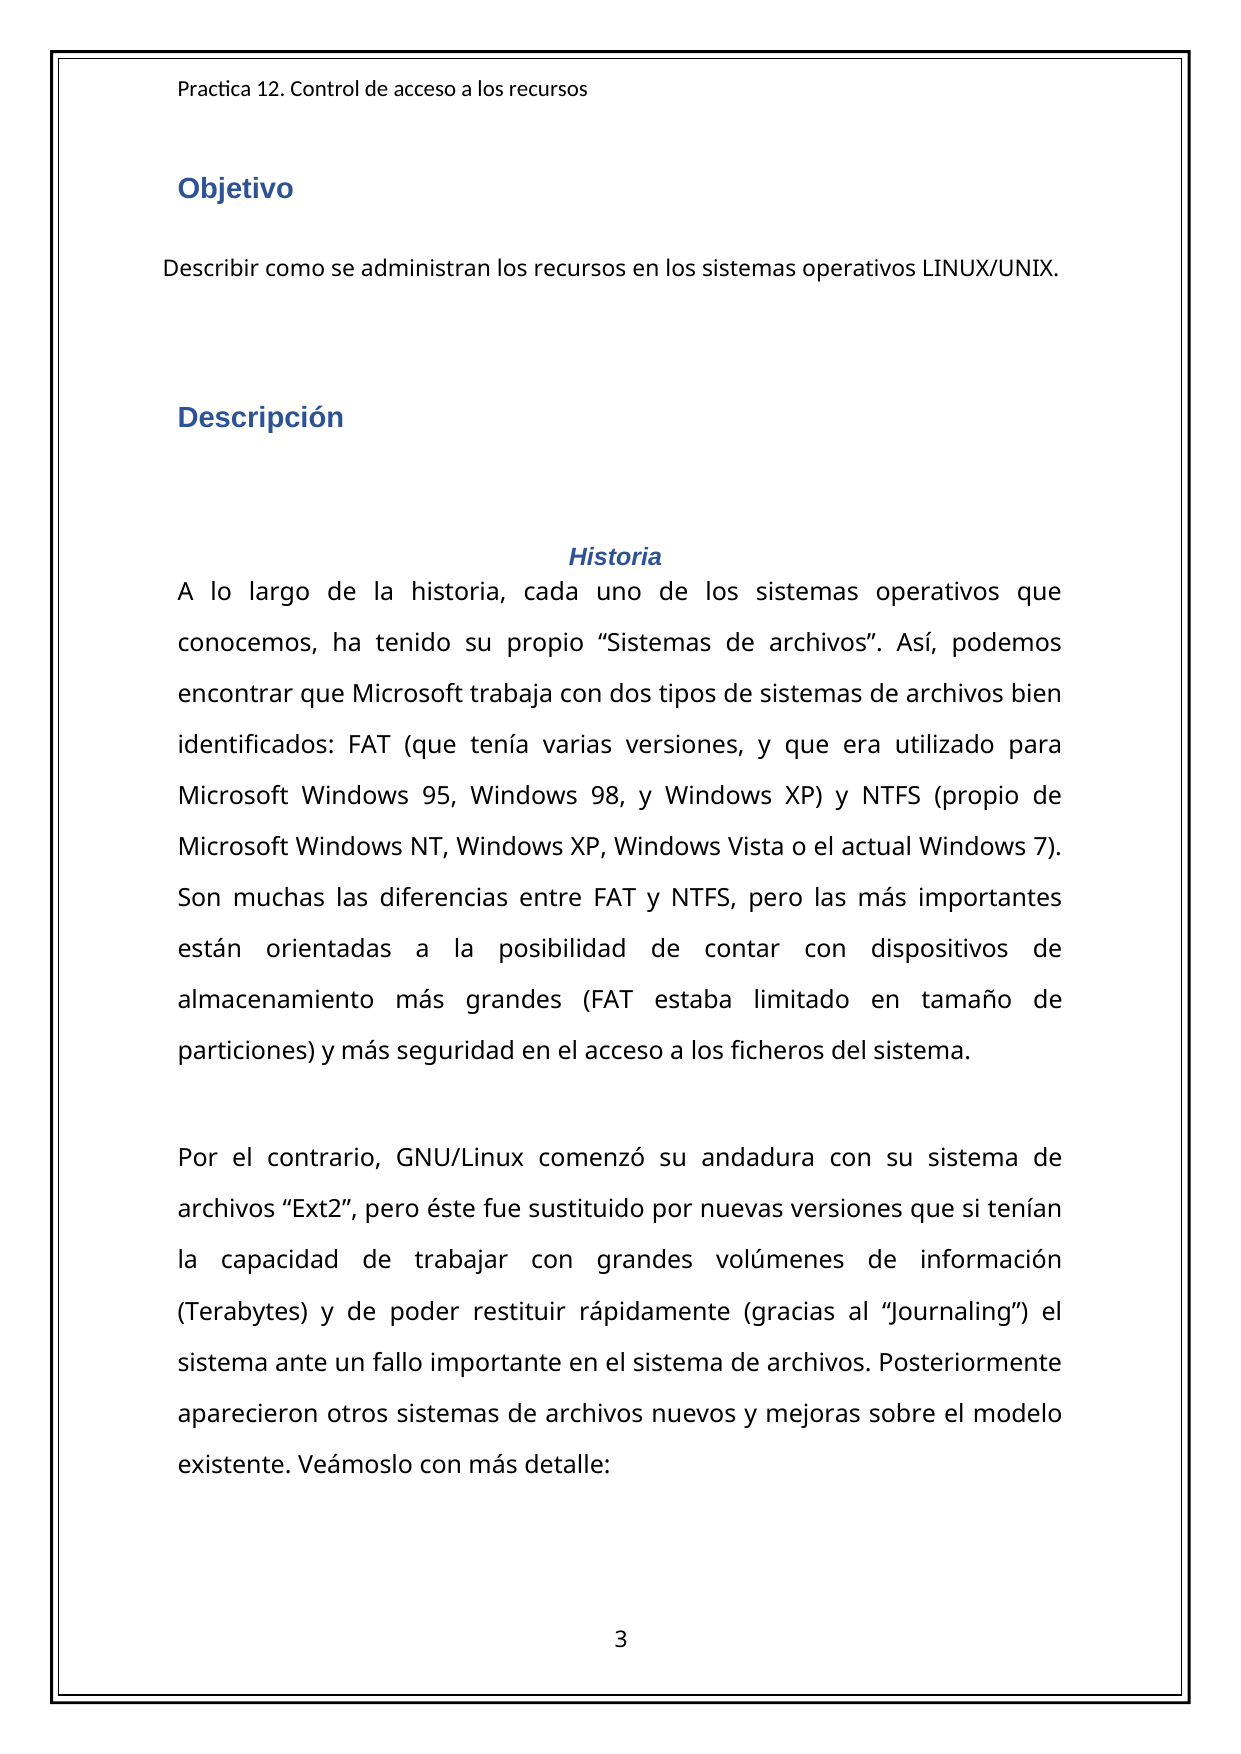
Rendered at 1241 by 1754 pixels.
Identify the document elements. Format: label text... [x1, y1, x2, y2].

subtitle Historia [569, 542, 1078, 571]
text Por el contrario, GNU/Linux comenzó su andadura con su sistema de archivos “Ext2”, pero éste fue sustituido por nuevas versiones que si tenían la capacidad de trabajar con grandes volúmenes de información (Terabytes) y de poder restituir rápidamente (gracias al “Journaling”) el sistema ante un fallo importante en el sistema de archivos. Posteriormente aparecieron otros sistemas de archivos nuevos y mejoras sobre el modelo existente. Veámoslo con más detalle: [177, 1140, 1063, 1480]
text A lo largo de la historia, cada uno de los sistemas operativos que conocemos, ha tenido su propio “Sistemas de archivos”. Así, podemos encontrar que Microsoft trabaja con dos tipos de sistemas de archivos bien identificados: FAT (que tenía varias versiones, y que era utilizado para Microsoft Windows 95, Windows 98, y Windows XP) y NTFS (propio de Microsoft Windows NT, Windows XP, Windows Vista o el actual Windows 7). Son muchas las diferencias entre FAT y NTFS, pero las más importantes están orientadas a la posibilidad de contar con dispositivos de almacenamiento más grandes (FAT estaba limitado en tamaño de particiones) y más seguridad en el acceso a los ficheros del sistema. [177, 573, 1063, 1067]
subtitle Objetivo [177, 171, 1078, 204]
text Describir como se administran los recursos en los sistemas operativos LINUX/UNIX. [162, 251, 1078, 283]
subtitle Descripción [177, 400, 348, 433]
